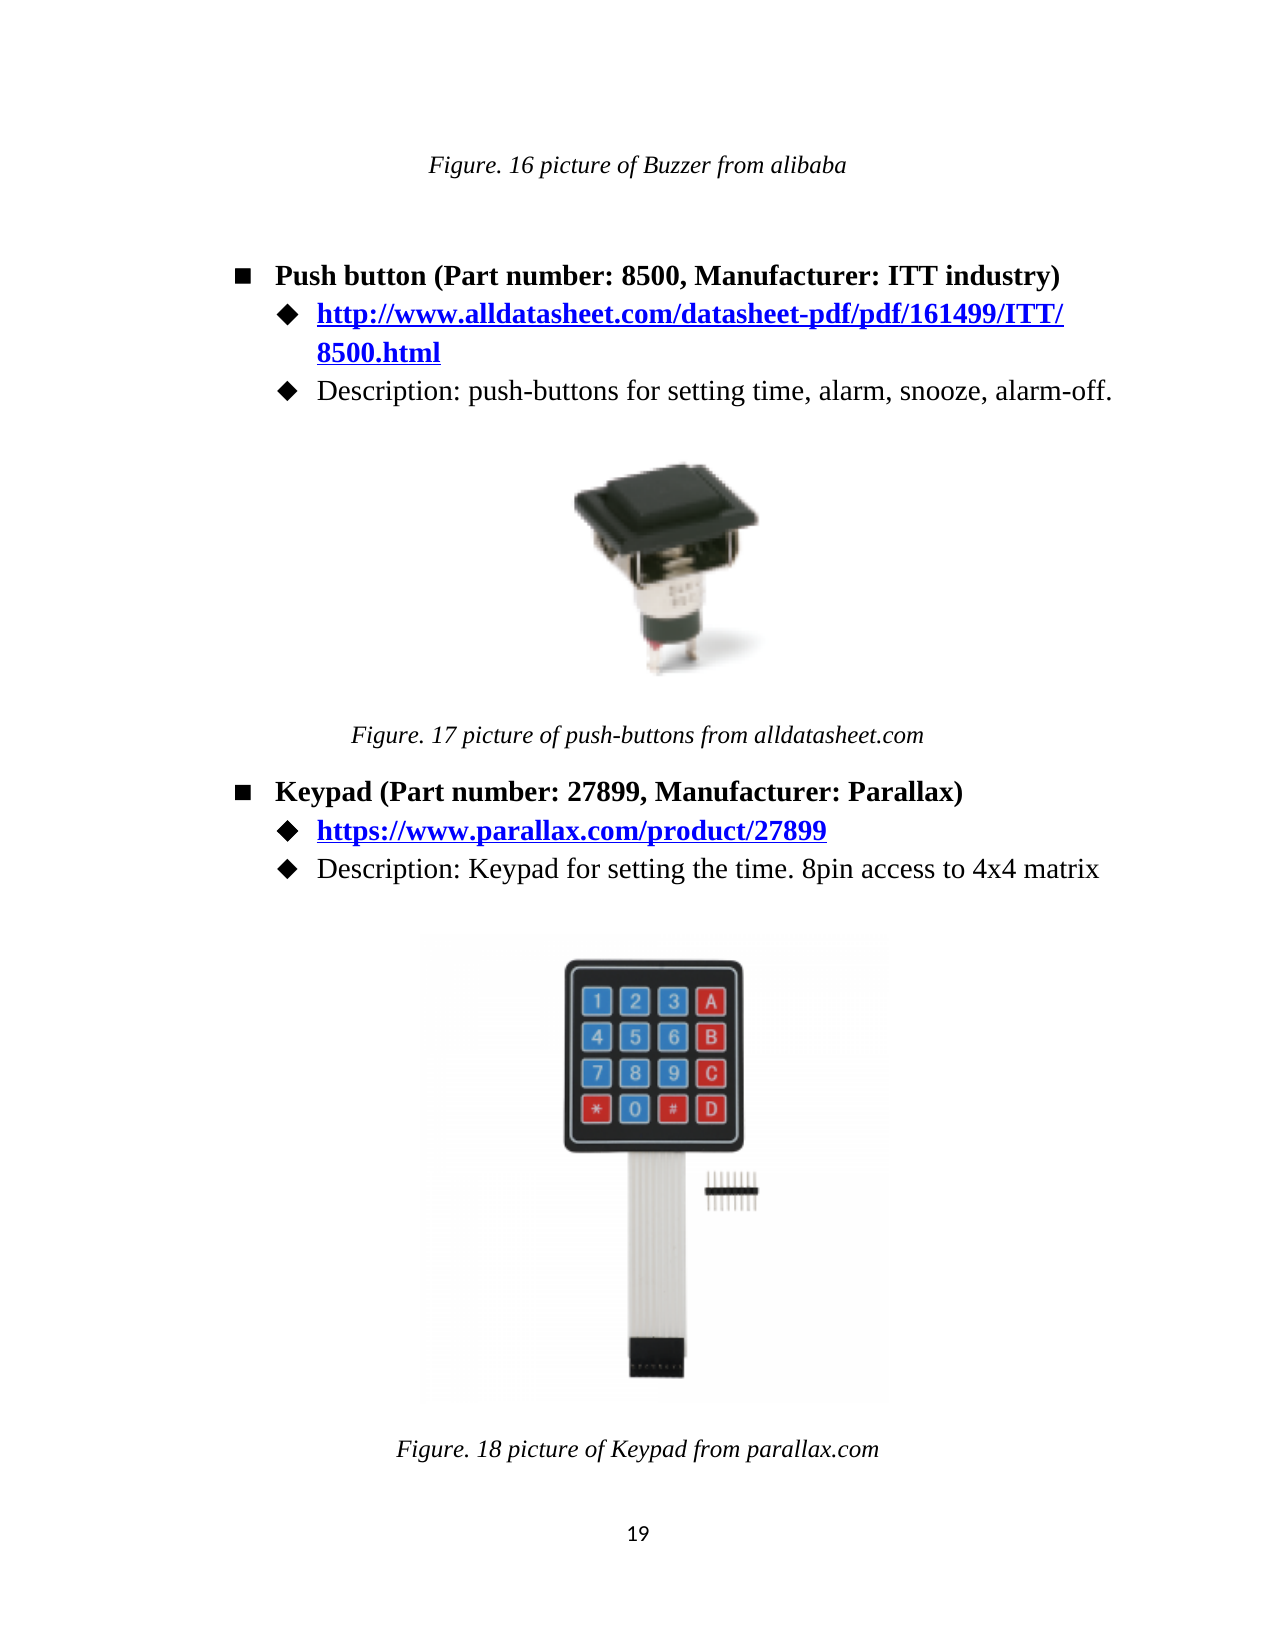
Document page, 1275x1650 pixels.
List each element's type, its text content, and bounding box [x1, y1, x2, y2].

list Keypad (Part number: 27899, Manufacturer: Parallax) [233, 774, 1125, 808]
list http://www.alldatasheet.com/datasheet-pdf/pdf/161499/ITT/8500.html [275, 296, 1125, 368]
list Description: Keypad for setting the time. 8pin access to 4x4 matrix [275, 851, 1125, 885]
list Description: push-buttons for setting time, alarm, snooze, alarm-off. [275, 373, 1125, 407]
text Figure. 16 picture of Buzzer from alibaba [150, 150, 1125, 179]
list https://www.parallax.com/product/27899 [275, 813, 1125, 846]
text Figure. 17 picture of push-buttons from alldatasheet.com [150, 433, 1125, 749]
picture [419, 934, 890, 1404]
list Push button (Part number: 8500, Manufacturer: ITT industry) [233, 258, 1125, 291]
